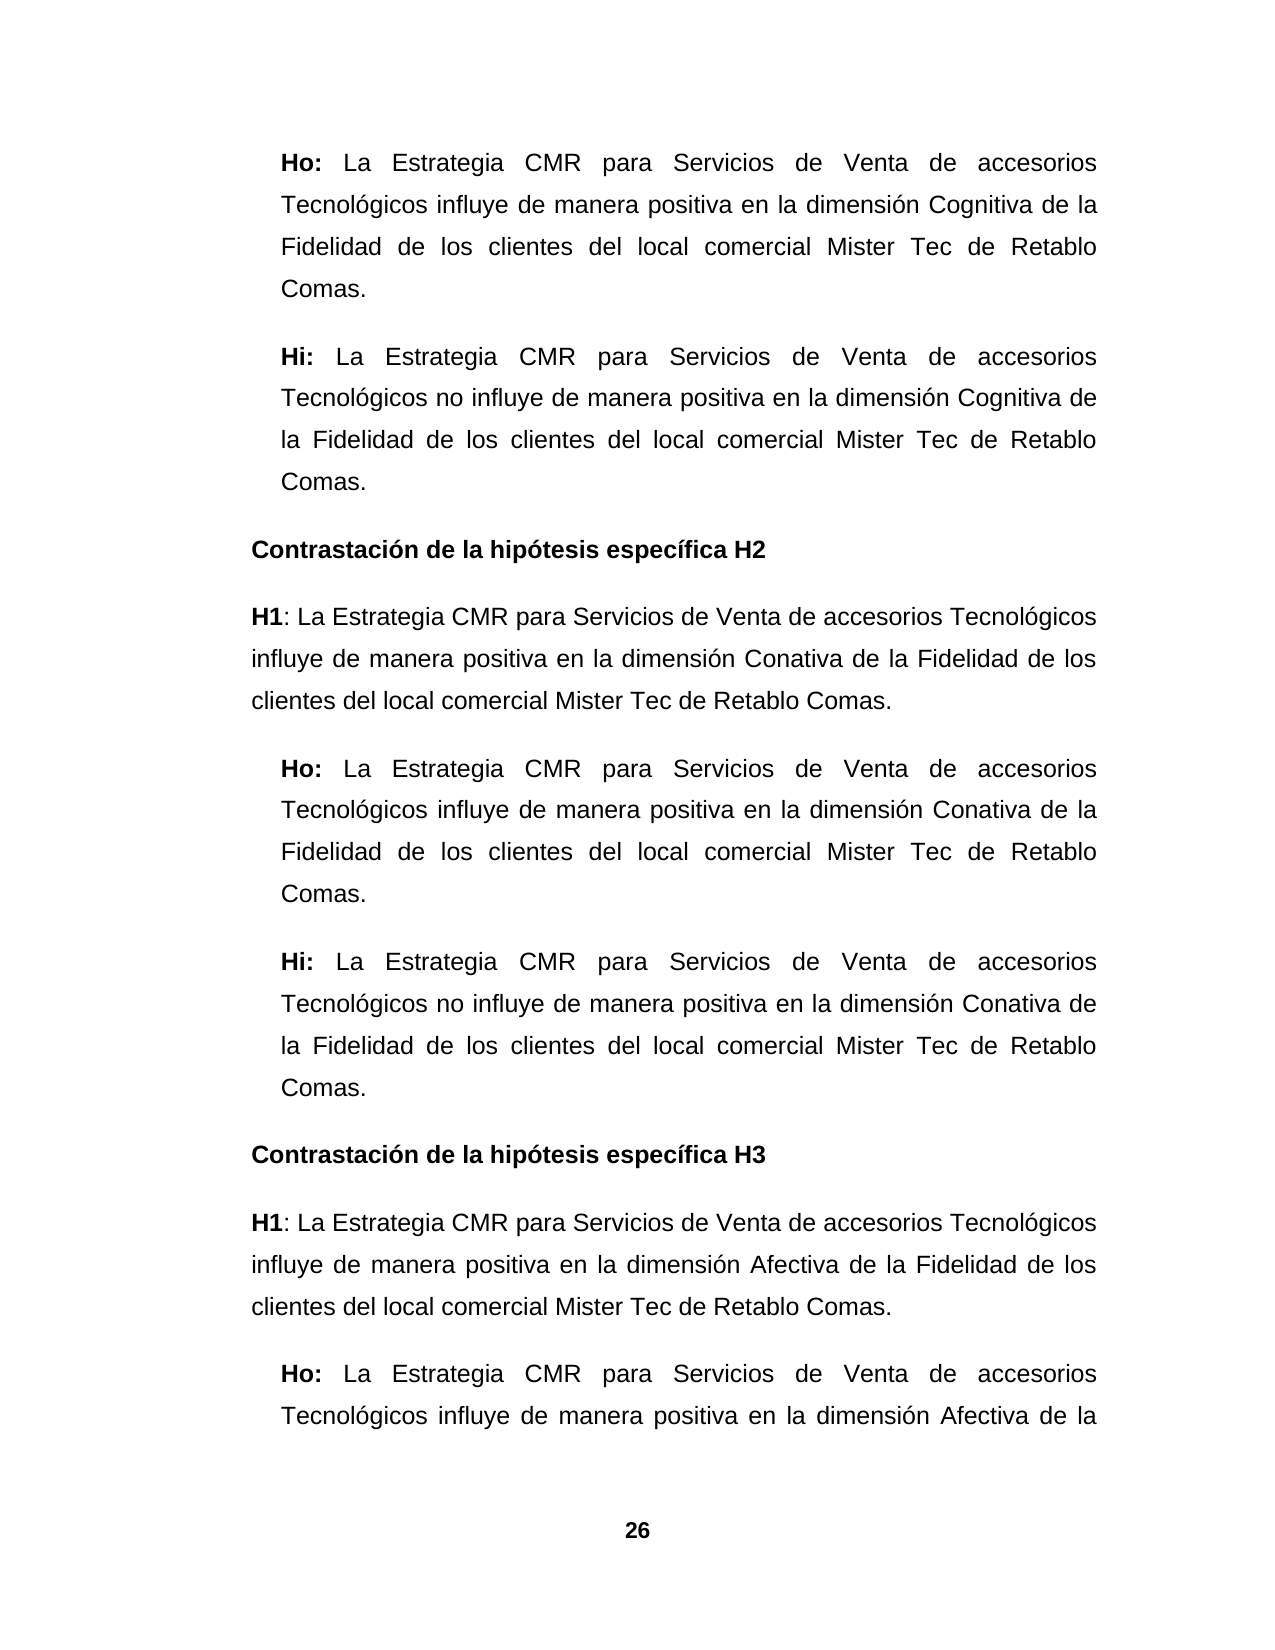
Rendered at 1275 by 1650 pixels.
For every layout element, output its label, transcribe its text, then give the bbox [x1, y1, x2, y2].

text H1: La Estrategia CMR para Servicios de Venta de accesorios Tecnológicos influye de manera positiva en la dimensión Afectiva de la Fidelidad de los clientes del local comercial Mister Tec de Retablo Comas. [251, 1208, 1098, 1320]
text Hi: La Estrategia CMR para Servicios de Venta de accesorios Tecnológicos no influye de manera positiva en la dimensión Cognitiva de la Fidelidad de los clientes del local comercial Mister Tec de Retablo Comas. [281, 341, 1098, 496]
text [281, 1359, 1098, 1430]
text Hi: La Estrategia CMR para Servicios de Venta de accesorios Tecnológicos no influye de manera positiva en la dimensión Conativa de la Fidelidad de los clientes del local comercial Mister Tec de Retablo Comas. [281, 947, 1098, 1101]
text Ho: La Estrategia CMR para Servicios de Venta de accesorios Tecnológicos influye de manera positiva en la dimensión Cognitiva de la Fidelidad de los clientes del local comercial Mister Tec de Retablo Comas. [281, 148, 1098, 303]
text Contrastación de la hipótesis específica H3 [251, 1140, 1098, 1169]
text H1: La Estrategia CMR para Servicios de Venta de accesorios Tecnológicos influye de manera positiva en la dimensión Conativa de la Fidelidad de los clientes del local comercial Mister Tec de Retablo Comas. [251, 602, 1098, 715]
text Contrastación de la hipótesis específica H2 [251, 535, 1098, 563]
text Ho: La Estrategia CMR para Servicios de Venta de accesorios Tecnológicos influye de manera positiva en la dimensión Conativa de la Fidelidad de los clientes del local comercial Mister Tec de Retablo Comas. [281, 754, 1098, 908]
